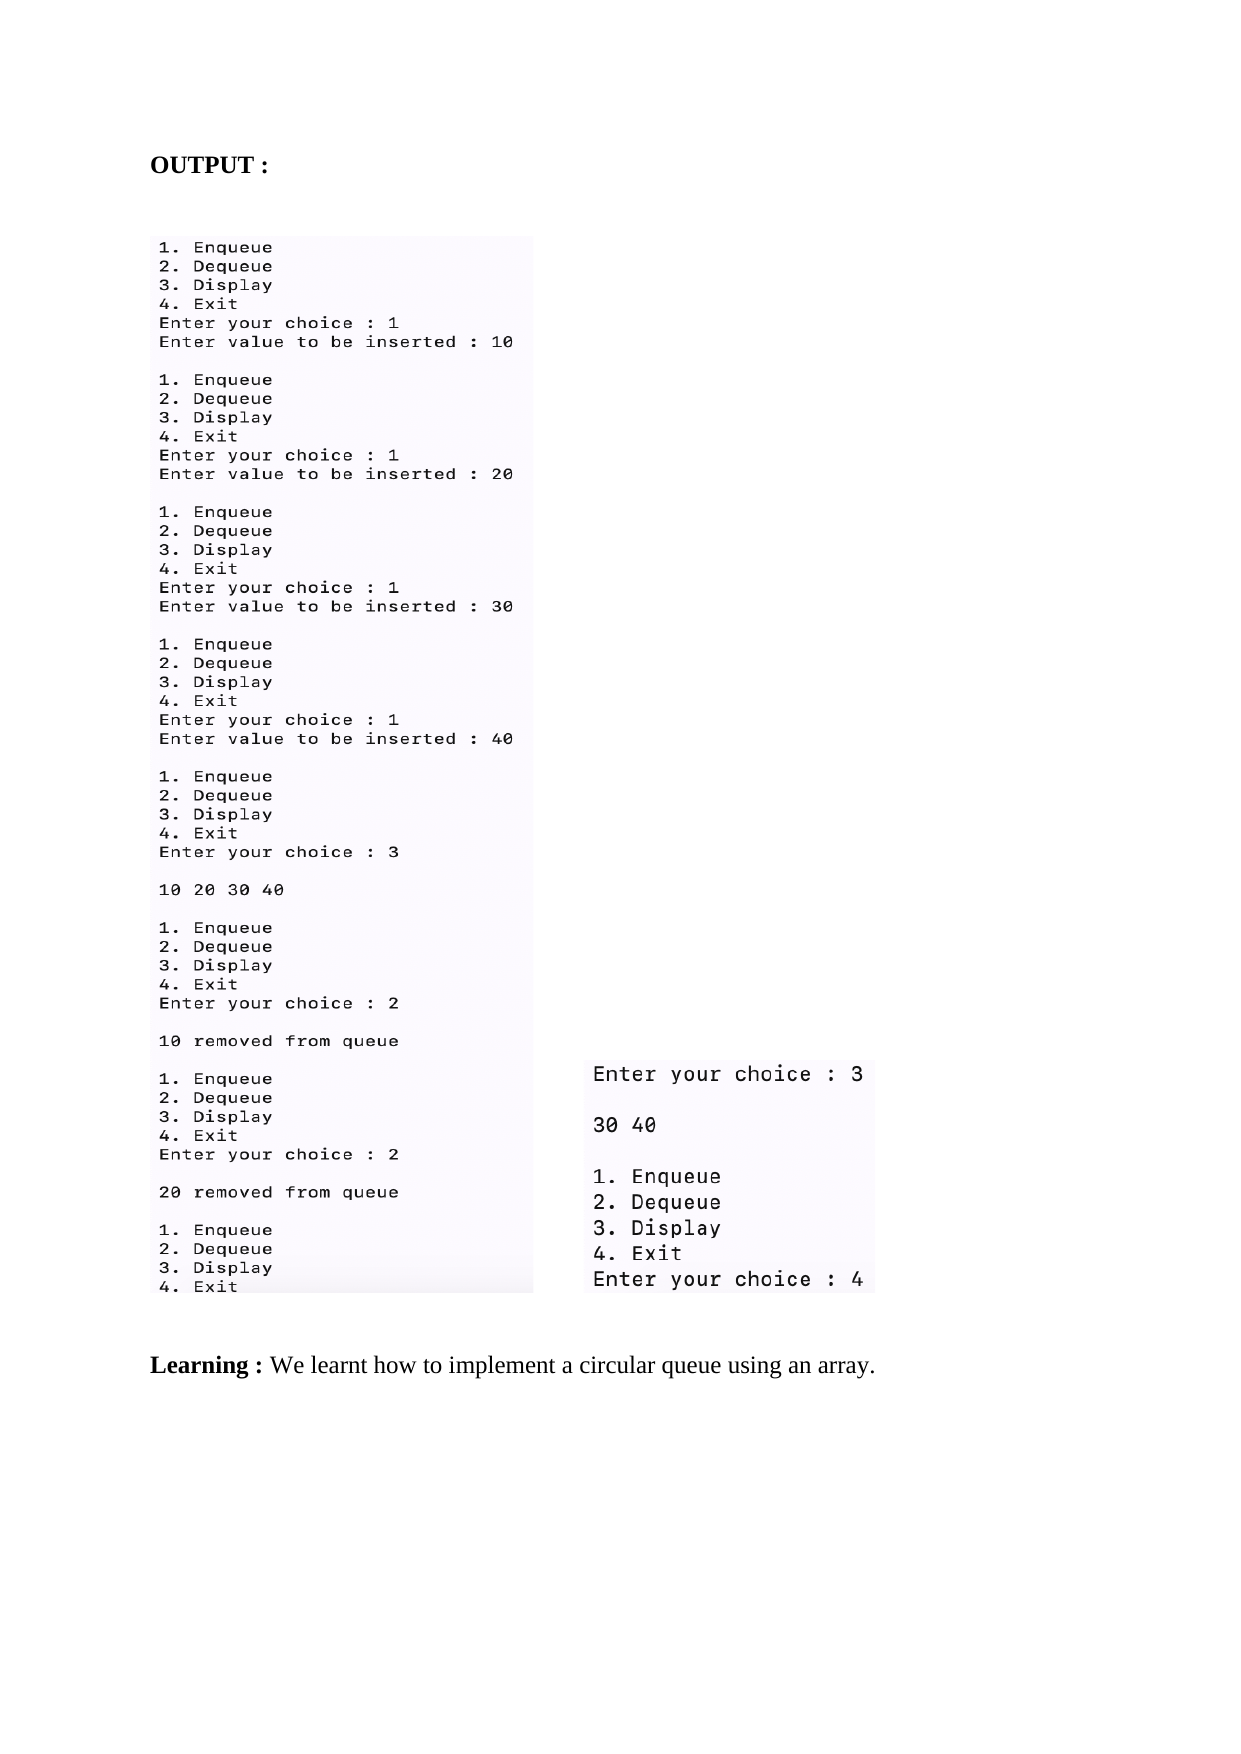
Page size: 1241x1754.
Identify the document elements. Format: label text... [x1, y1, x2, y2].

text OUTPUT : [150, 150, 1090, 179]
text Learning : We learnt how to implement a circular queue using an array. [150, 1350, 1090, 1379]
picture [583, 1060, 876, 1293]
picture [150, 236, 534, 1293]
